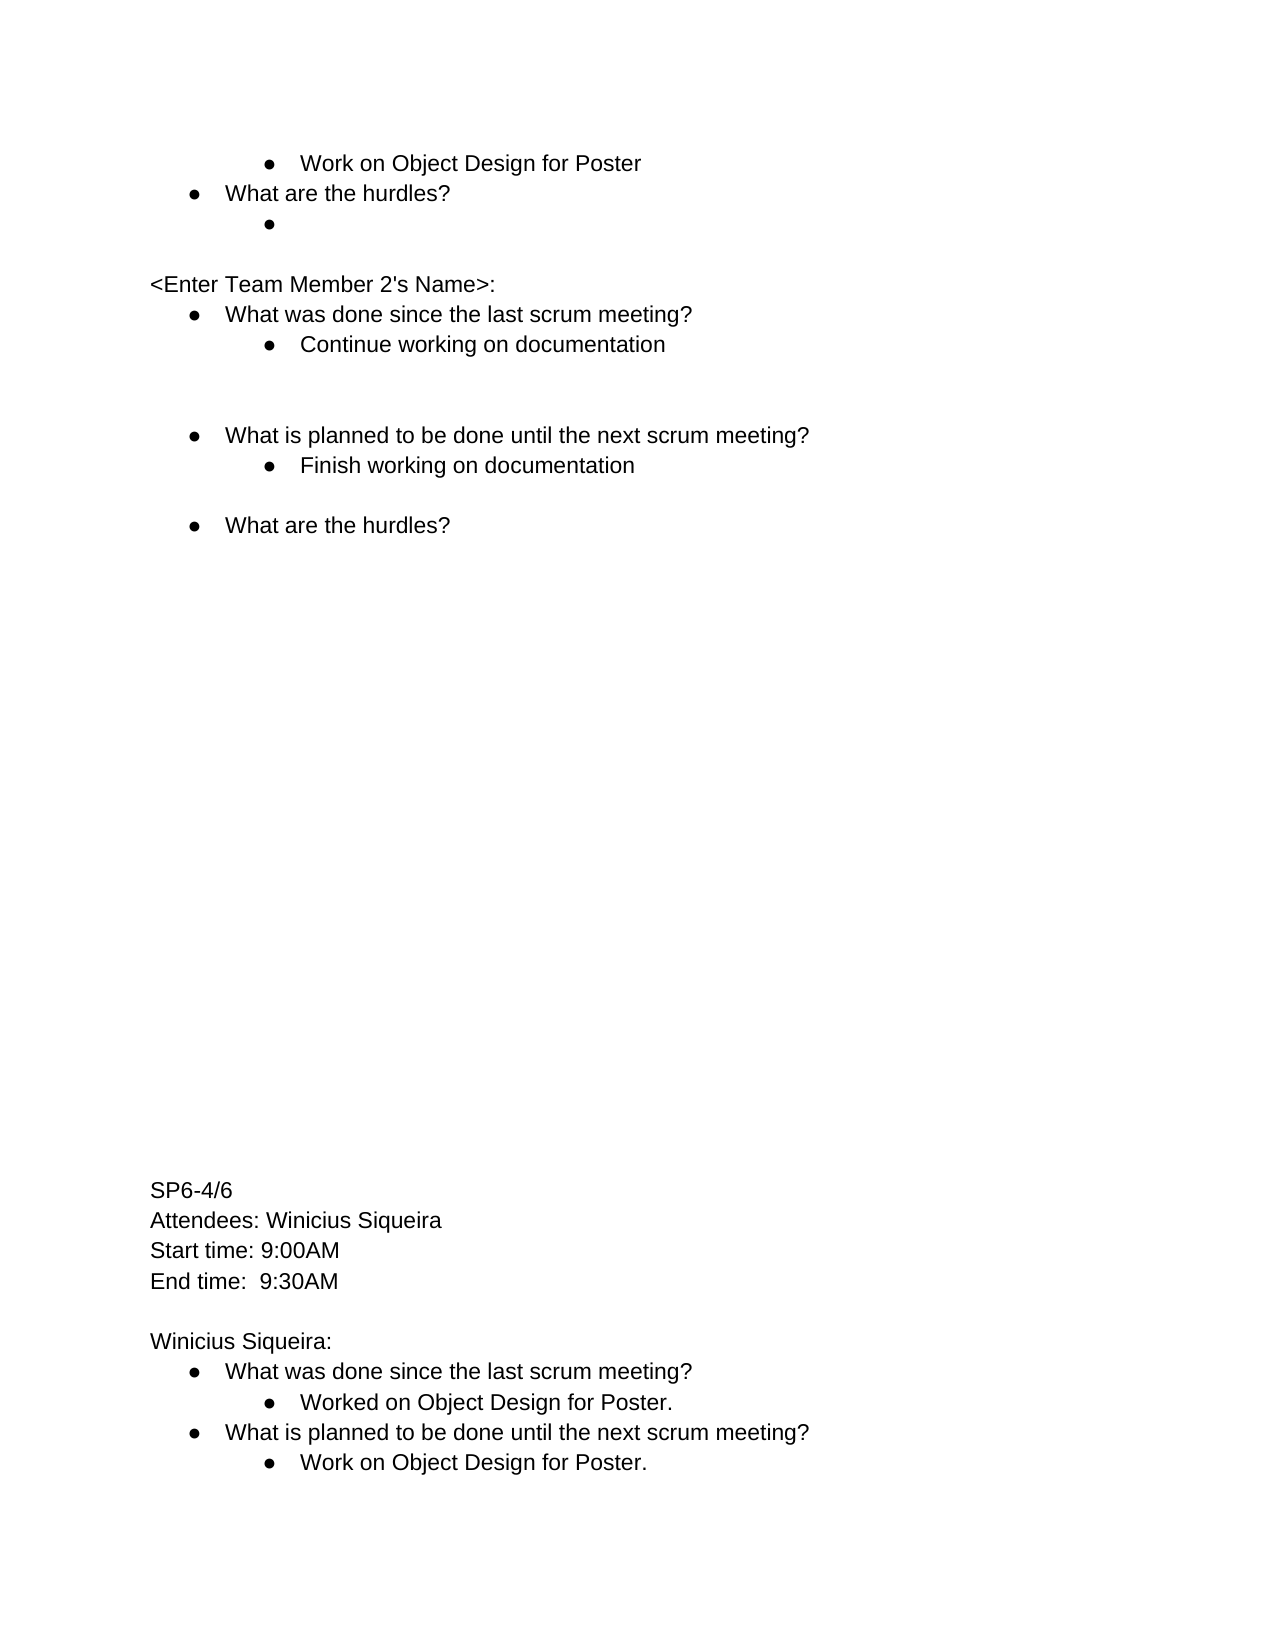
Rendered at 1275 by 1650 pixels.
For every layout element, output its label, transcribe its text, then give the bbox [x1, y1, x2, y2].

list What is planned to be done until the next scrum meeting? [187, 422, 1125, 448]
list Worked on Object Design for Poster. [225, 1388, 1125, 1415]
text SP6-4/6 [150, 1177, 1125, 1203]
list Continue working on documentation [225, 331, 1125, 358]
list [187, 1358, 1125, 1385]
list What are the hurdles? [187, 512, 1125, 539]
list What are the hurdles? [187, 180, 1125, 207]
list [187, 1419, 1125, 1445]
text Start time: 9:00AM [150, 1237, 1125, 1264]
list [187, 301, 1125, 327]
text Winicius Siqueira: [150, 1328, 1125, 1354]
list Work on Object Design for Poster. [225, 1449, 1125, 1475]
text <Enter Team Member 2's Name>: [150, 271, 1125, 297]
text Attendees: Winicius Siqueira [150, 1207, 1125, 1234]
list Work on Object Design for Poster [225, 150, 1125, 176]
list Finish working on documentation [225, 452, 1125, 478]
text End time: 9:30AM [150, 1268, 1125, 1294]
